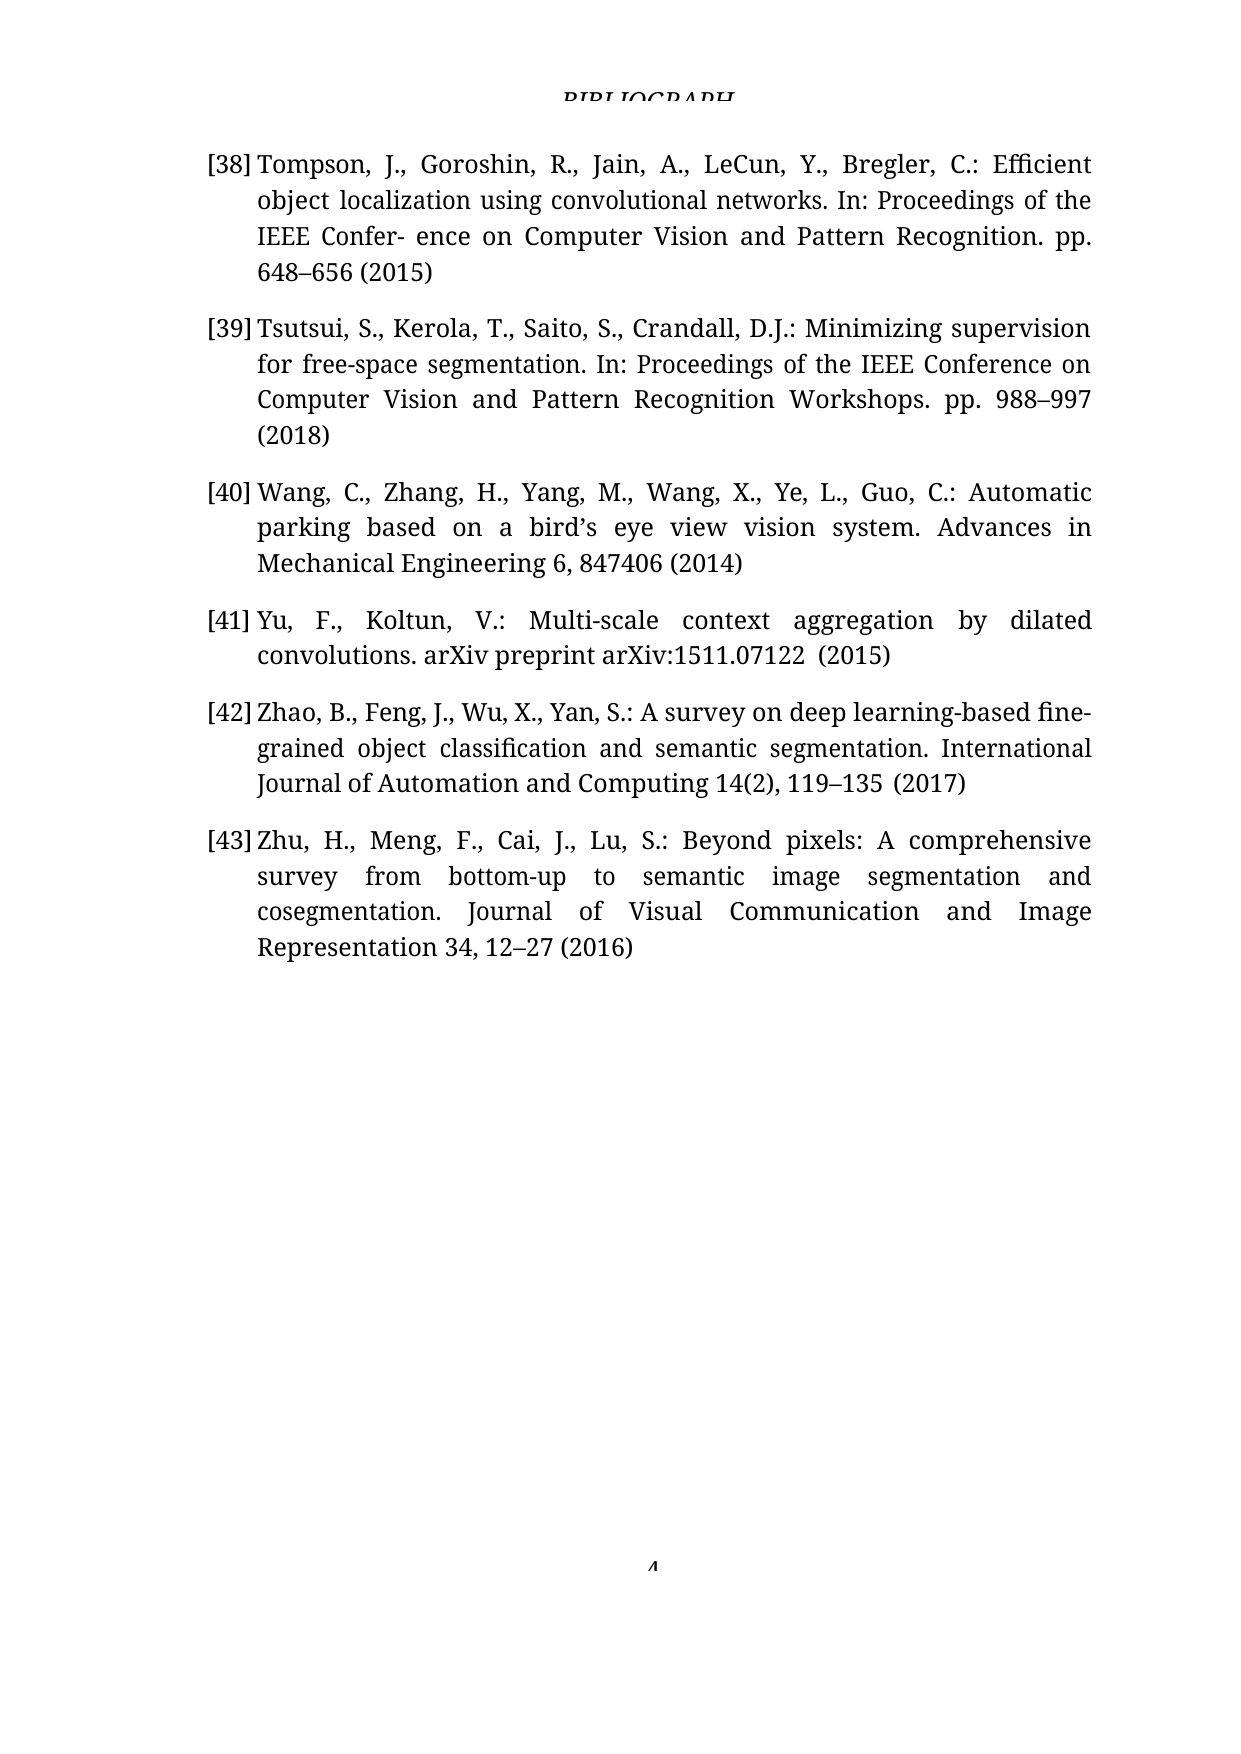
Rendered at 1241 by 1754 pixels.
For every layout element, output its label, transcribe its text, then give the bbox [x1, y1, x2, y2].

list Tsutsui, S., Kerola, T., Saito, S., Crandall, D.J.: Minimizing supervision for free-space segmentation. In: Proceedings of the IEEE Conference on Computer Vision and Pattern Recognition Workshops. pp. 988–997 (2018) [207, 311, 1092, 452]
list Yu, F., Koltun, V.: Multi-scale context aggregation by dilated convolutions. arXiv preprint arXiv:1511.07122 (2015) [207, 602, 1092, 672]
list Wang, C., Zhang, H., Yang, M., Wang, X., Ye, L., Guo, C.: Automatic parking based on a bird’s eye view vision system. Advances in Mechanical Engineering 6, 847406 (2014) [207, 474, 1093, 580]
list Tompson, J., Goroshin, R., Jain, A., LeCun, Y., Bregler, C.: Efficient object localization using convolutional networks. In: Proceedings of the IEEE Confer- ence on Computer Vision and Pattern Recognition. pp. 648–656 (2015) [207, 147, 1093, 288]
list Zhao, B., Feng, J., Wu, X., Yan, S.: A survey on deep learning-based fine- grained object classification and semantic segmentation. International Journal of Automation and Computing 14(2), 119–135 (2017) [207, 694, 1093, 800]
list Zhu, H., Meng, F., Cai, J., Lu, S.: Beyond pixels: A comprehensive survey from bottom-up to semantic image segmentation and cosegmentation. Journal of Visual Communication and Image Representation 34, 12–27 (2016) [207, 822, 1092, 964]
